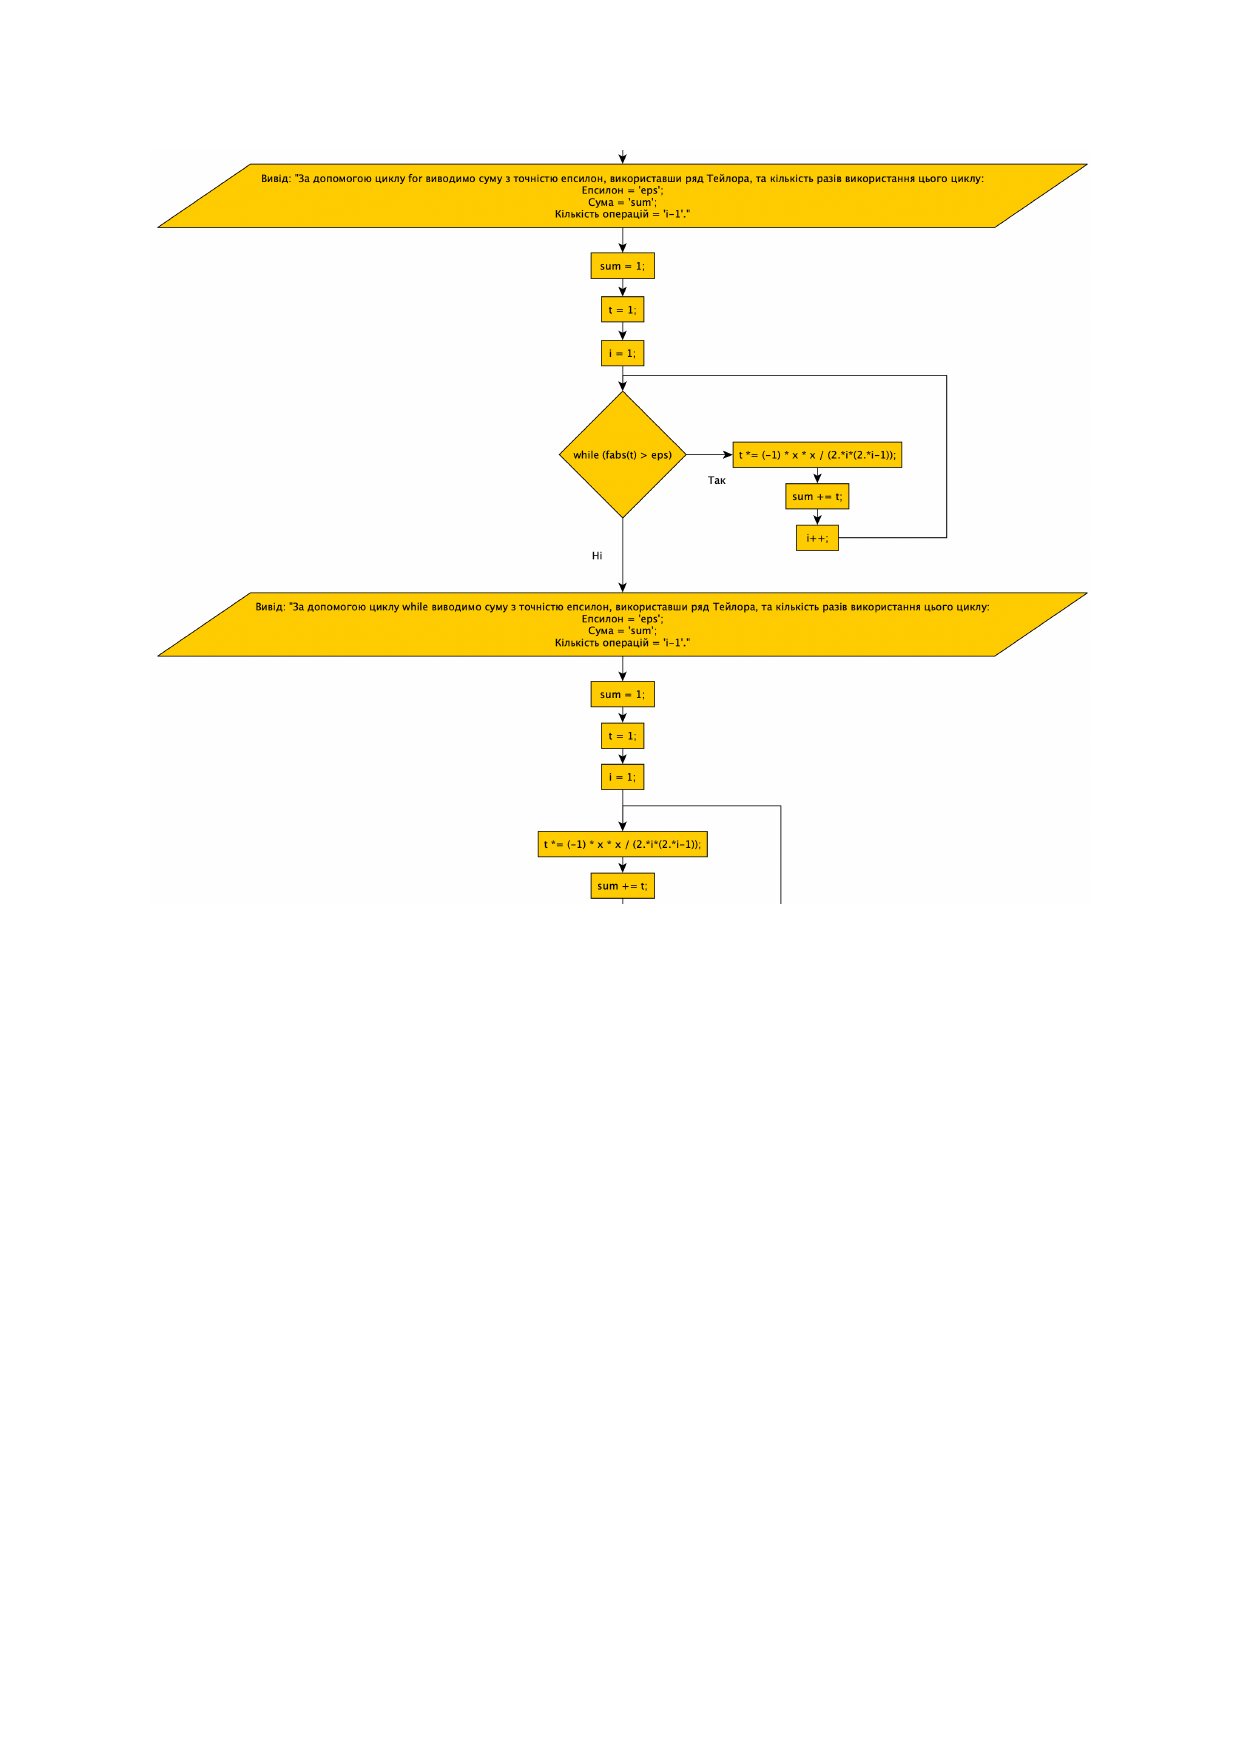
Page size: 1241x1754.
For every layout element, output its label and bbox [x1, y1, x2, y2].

picture [150, 150, 1091, 904]
